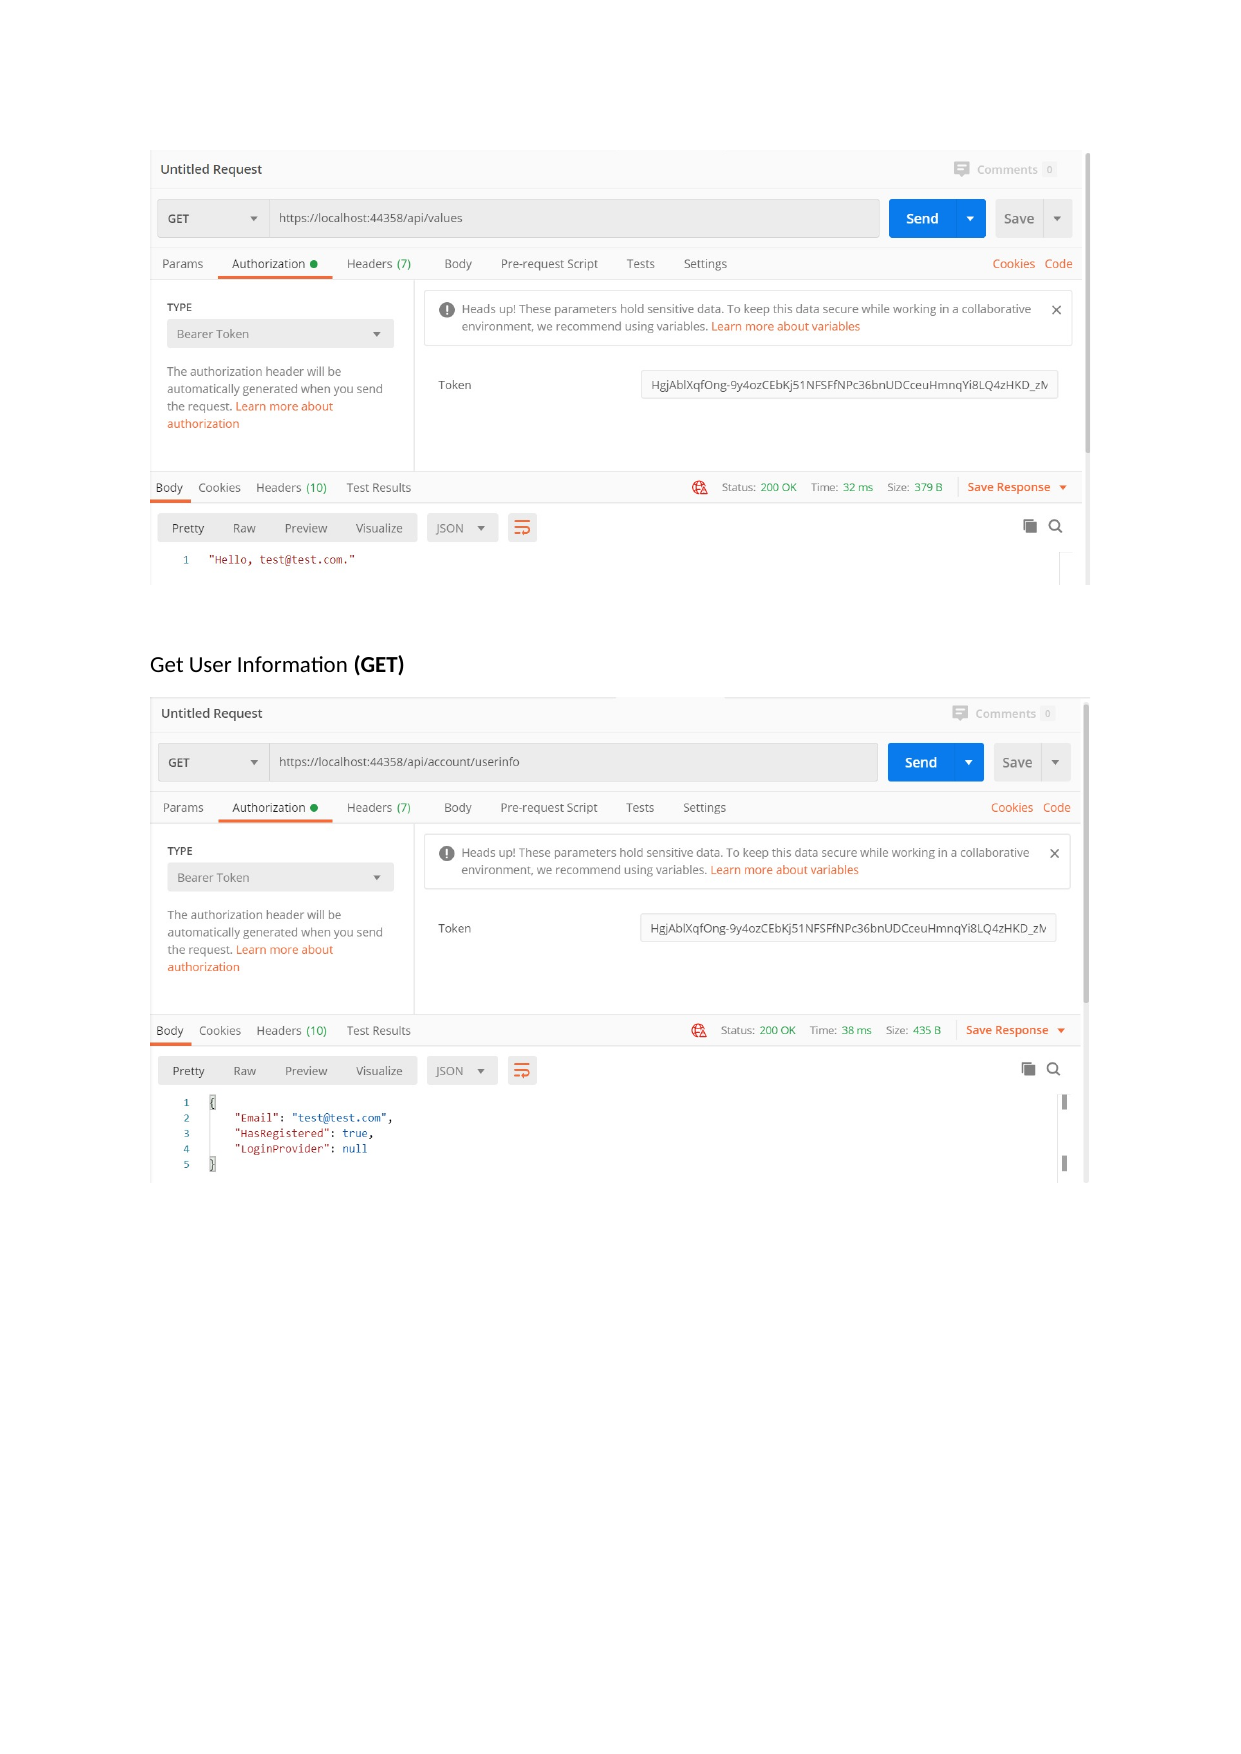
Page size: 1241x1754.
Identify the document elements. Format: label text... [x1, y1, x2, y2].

text Get User Information (GET) [150, 650, 1090, 678]
picture [150, 697, 1091, 1183]
picture [150, 150, 1091, 585]
